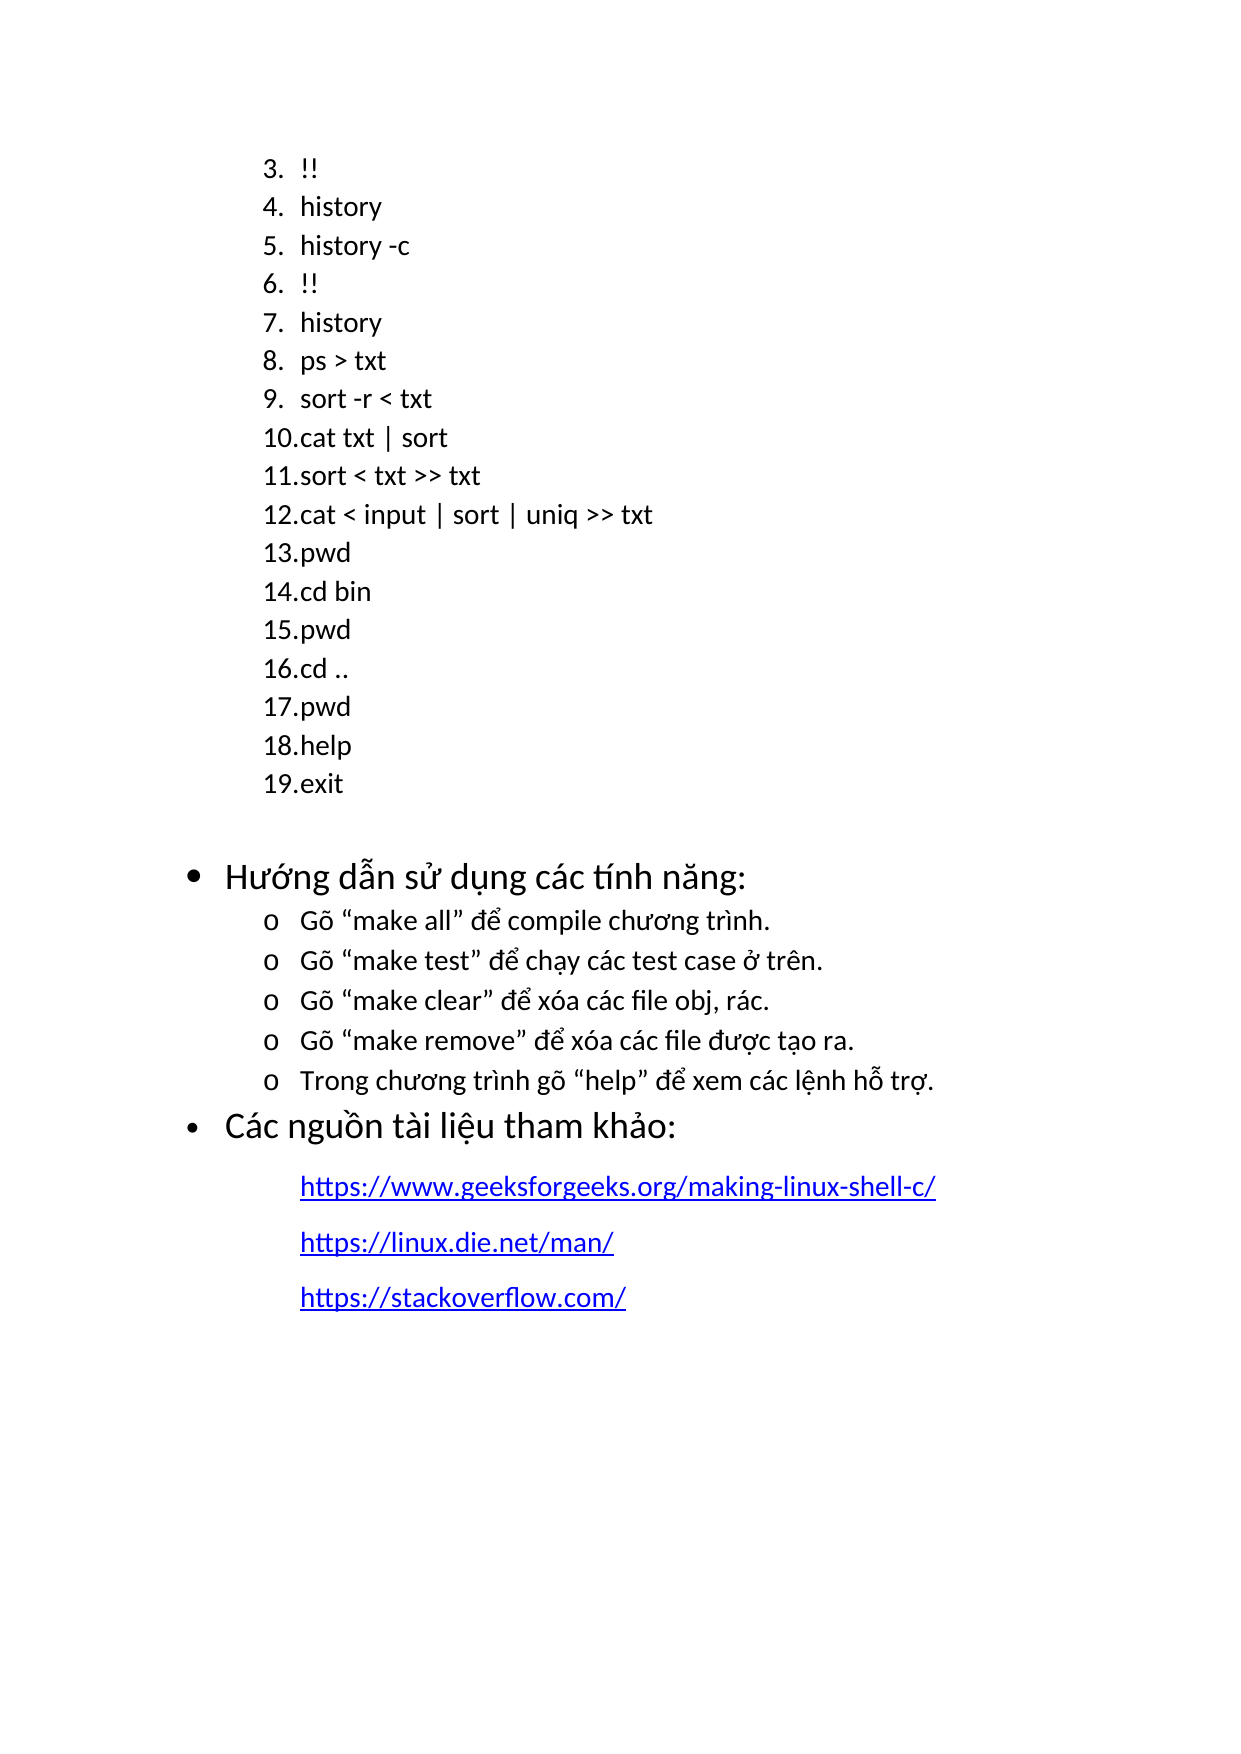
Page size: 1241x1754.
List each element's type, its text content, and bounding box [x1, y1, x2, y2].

list history [262, 188, 1090, 224]
list cat txt | sort [262, 419, 1090, 455]
list pwd [262, 688, 1090, 724]
list !! [262, 150, 1090, 186]
list Hướng dẫn sử dụng các tính năng: [187, 853, 1090, 899]
list ps > txt [262, 342, 1090, 378]
list Gõ “make clear” để xóa các file obj, rác. [262, 982, 1090, 1019]
list pwd [262, 611, 1090, 647]
list Gõ “make remove” để xóa các file được tạo ra. [262, 1022, 1090, 1059]
list sort -r < txt [262, 381, 1090, 416]
list help [262, 727, 1090, 762]
text https://stackoverflow.com/ [300, 1279, 1090, 1314]
list !! [262, 265, 1090, 301]
list cd .. [262, 650, 1090, 685]
list sort < txt >> txt [262, 457, 1090, 493]
list cat < input | sort | uniq >> txt [262, 496, 1090, 532]
list exit [262, 765, 1090, 801]
list Các nguồn tài liệu tham khảo: [187, 1102, 1090, 1148]
list Trong chương trình gõ “help” để xem các lệnh hỗ trợ. [262, 1062, 1090, 1099]
list pwd [262, 534, 1090, 570]
list cd bin [262, 573, 1090, 608]
list history -c [262, 227, 1090, 262]
text https://linux.die.net/man/ [300, 1224, 1090, 1259]
list Gõ “make test” để chạy các test case ở trên. [262, 942, 1090, 979]
list history [262, 304, 1090, 339]
text https://www.geeksforgeeks.org/making-linux-shell-c/ [300, 1168, 1090, 1204]
list Gõ “make all” để compile chương trình. [262, 902, 1090, 939]
